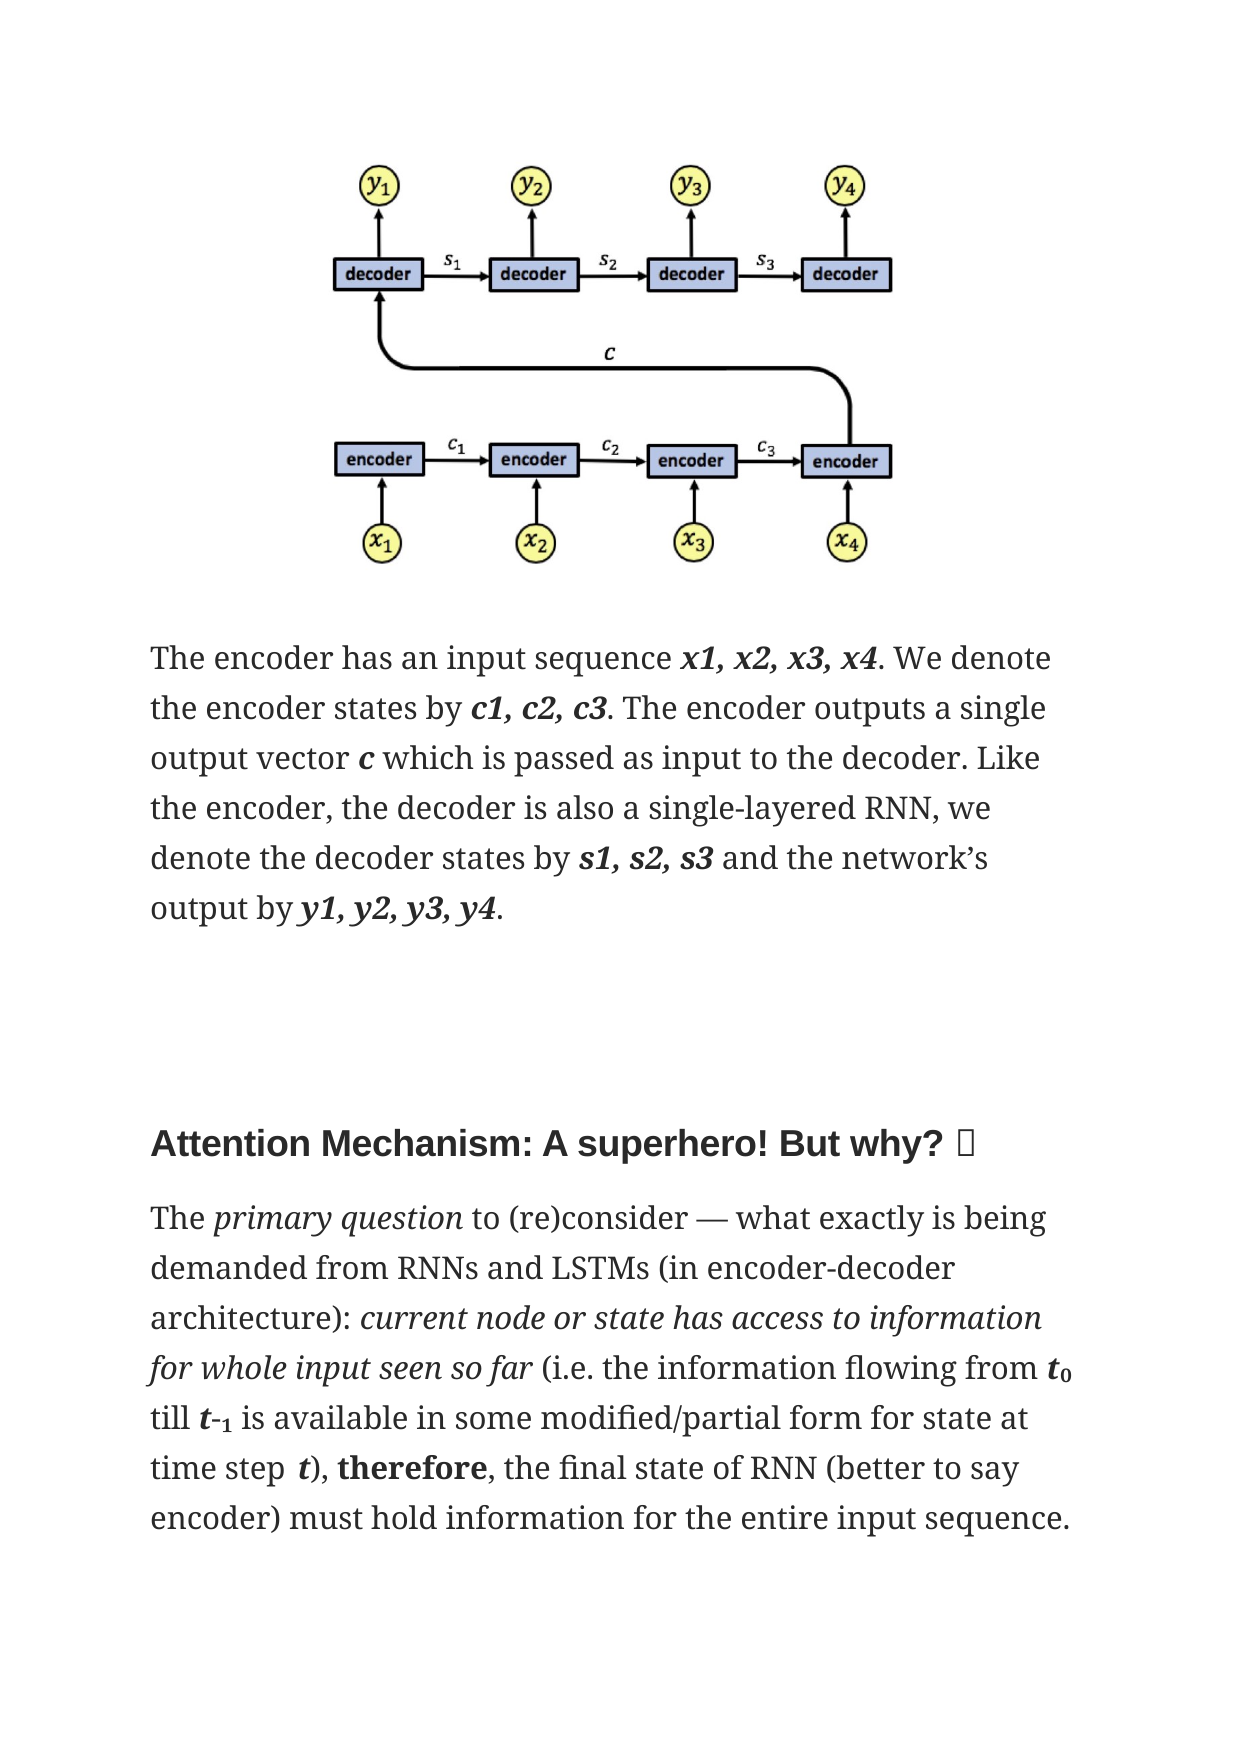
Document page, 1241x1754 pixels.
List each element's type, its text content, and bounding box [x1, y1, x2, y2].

text The encoder has an input sequence x1, x2, x3, x4. We denote the encoder states by c1, c2, c3. The encoder outputs a single output vector c which is passed as input to the decoder. Like the encoder, the decoder is also a single-layered RNN, we denote the decoder states by s1, s2, s3 and the network’s output by y1, y2, y3, y4. [150, 629, 1090, 929]
text The primary question to (re)consider — what exactly is being demanded from RNNs and LSTMs (in encoder-decoder architecture): current node or state has access to information for whole input seen so far (i.e. the information flowing from t₀ till t-₁ is available in some modified/partial form for state at time step t), therefore, the final state of RNN (better to say encoder) must hold information for the entire input sequence. [150, 1189, 1090, 1539]
text Attention Mechanism: A superhero! But why? 🤔 [150, 1116, 1090, 1167]
picture [150, 150, 1091, 579]
